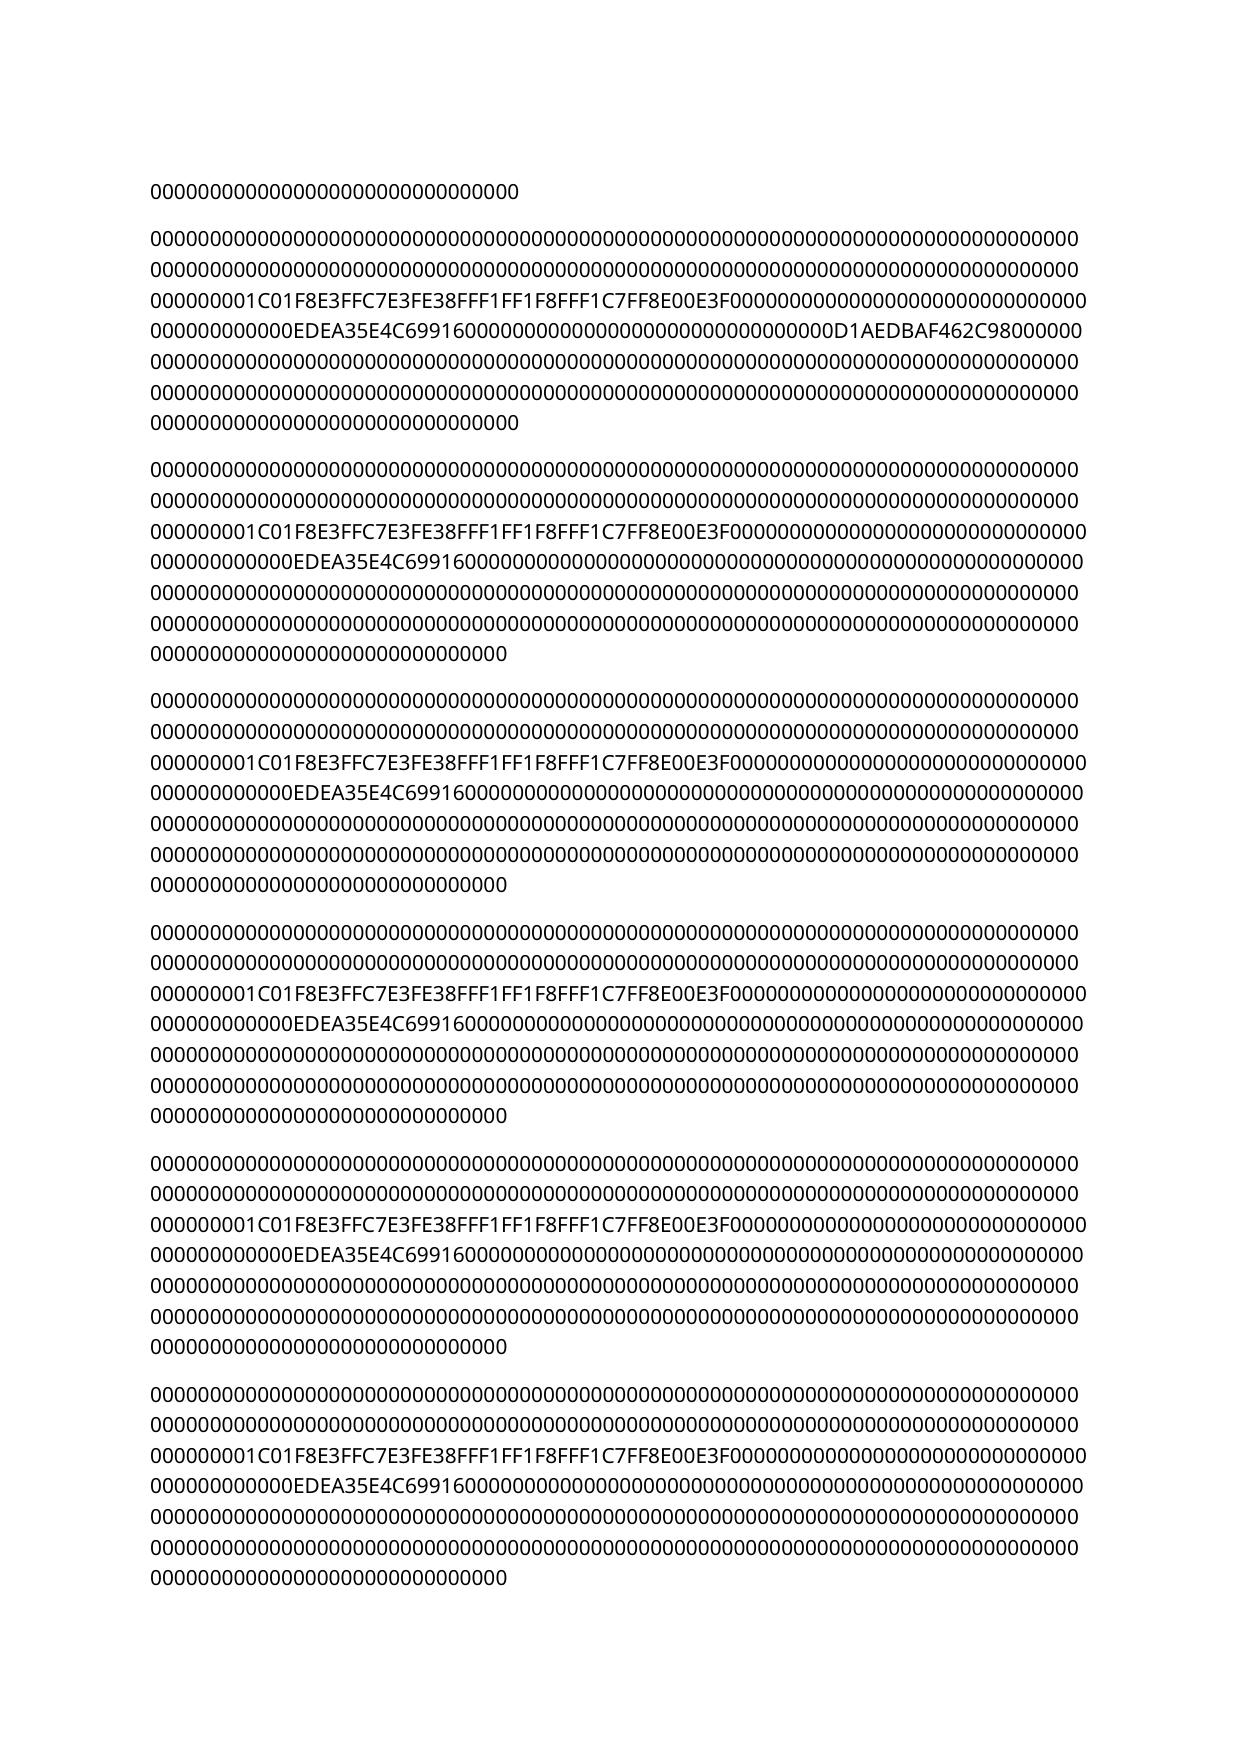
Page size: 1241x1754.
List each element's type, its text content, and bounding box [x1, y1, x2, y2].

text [150, 1380, 1090, 1592]
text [150, 177, 1090, 206]
